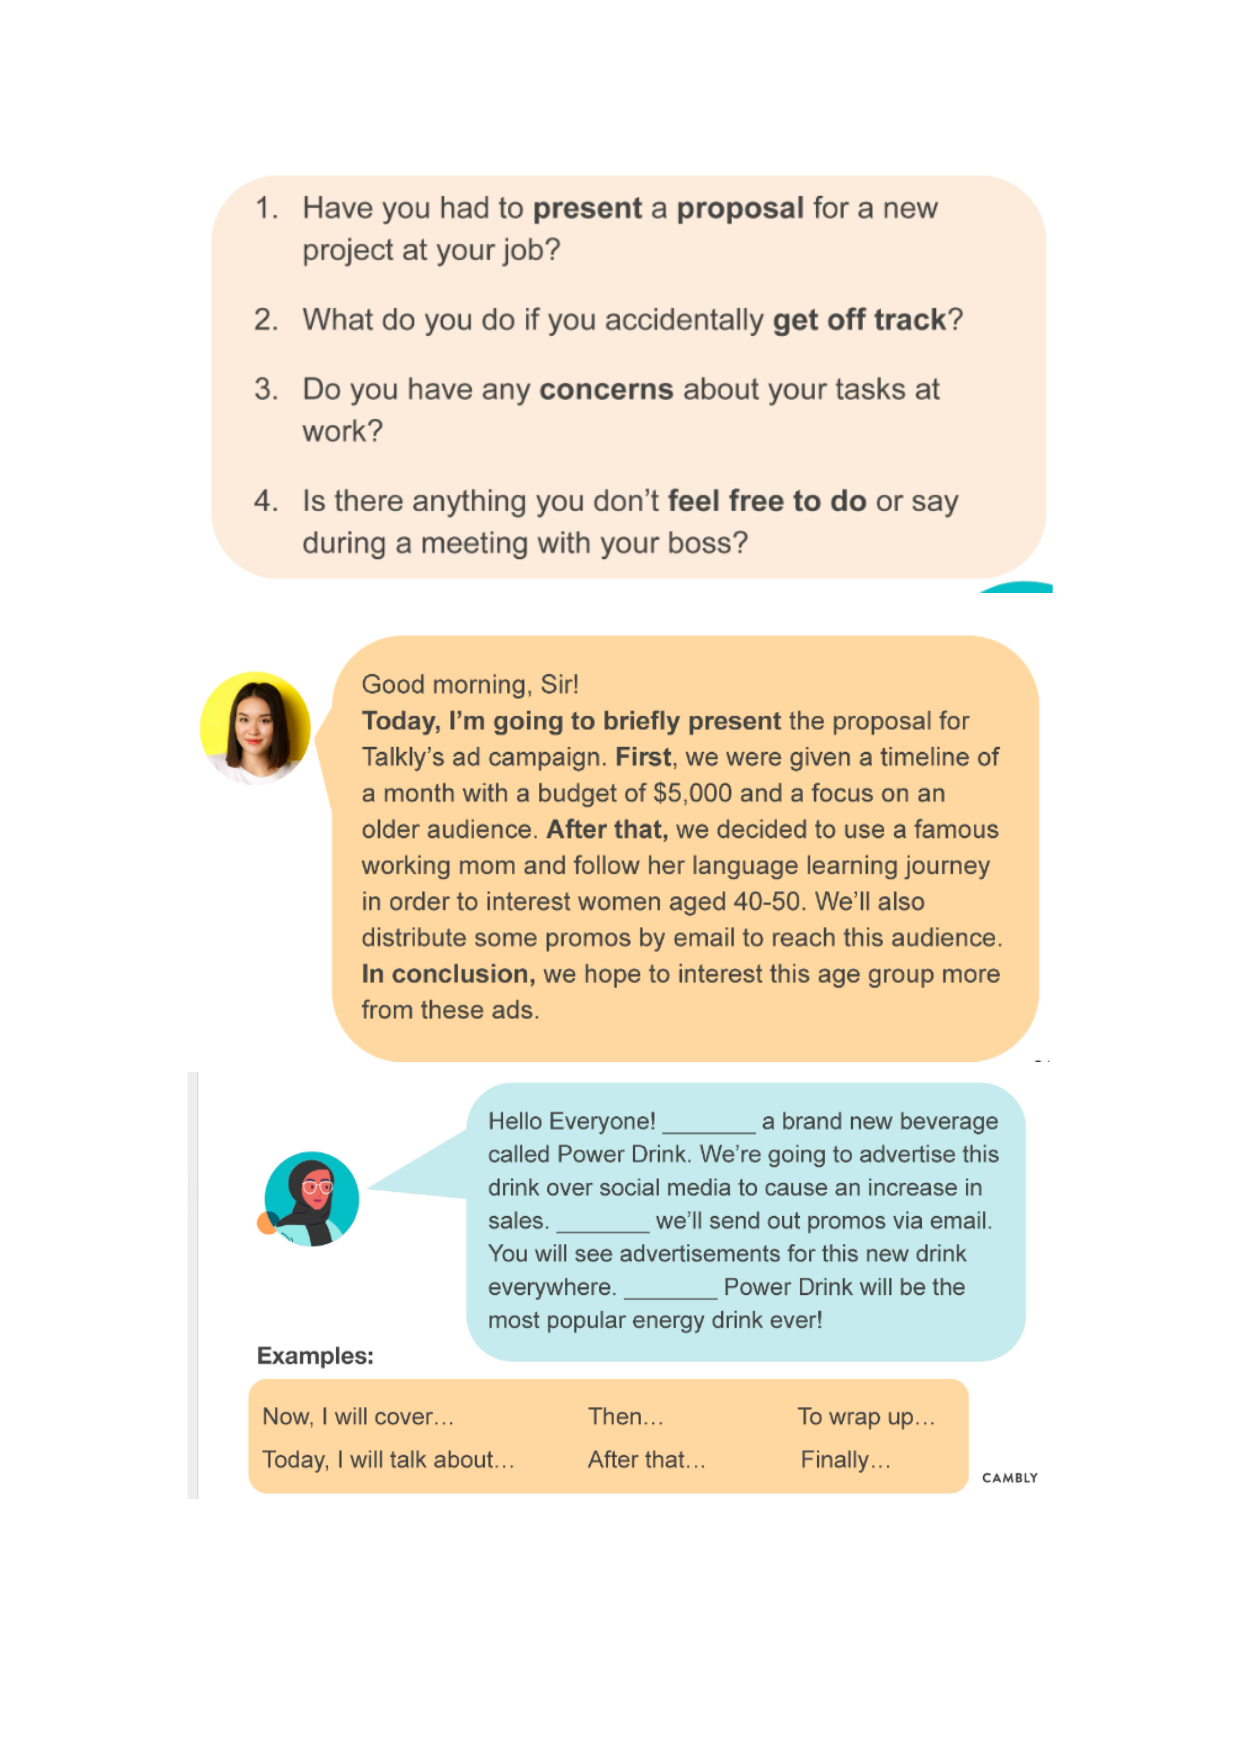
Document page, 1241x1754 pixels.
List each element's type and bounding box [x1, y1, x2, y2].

picture [187, 1072, 1053, 1499]
picture [187, 162, 1053, 593]
picture [187, 617, 1053, 1062]
